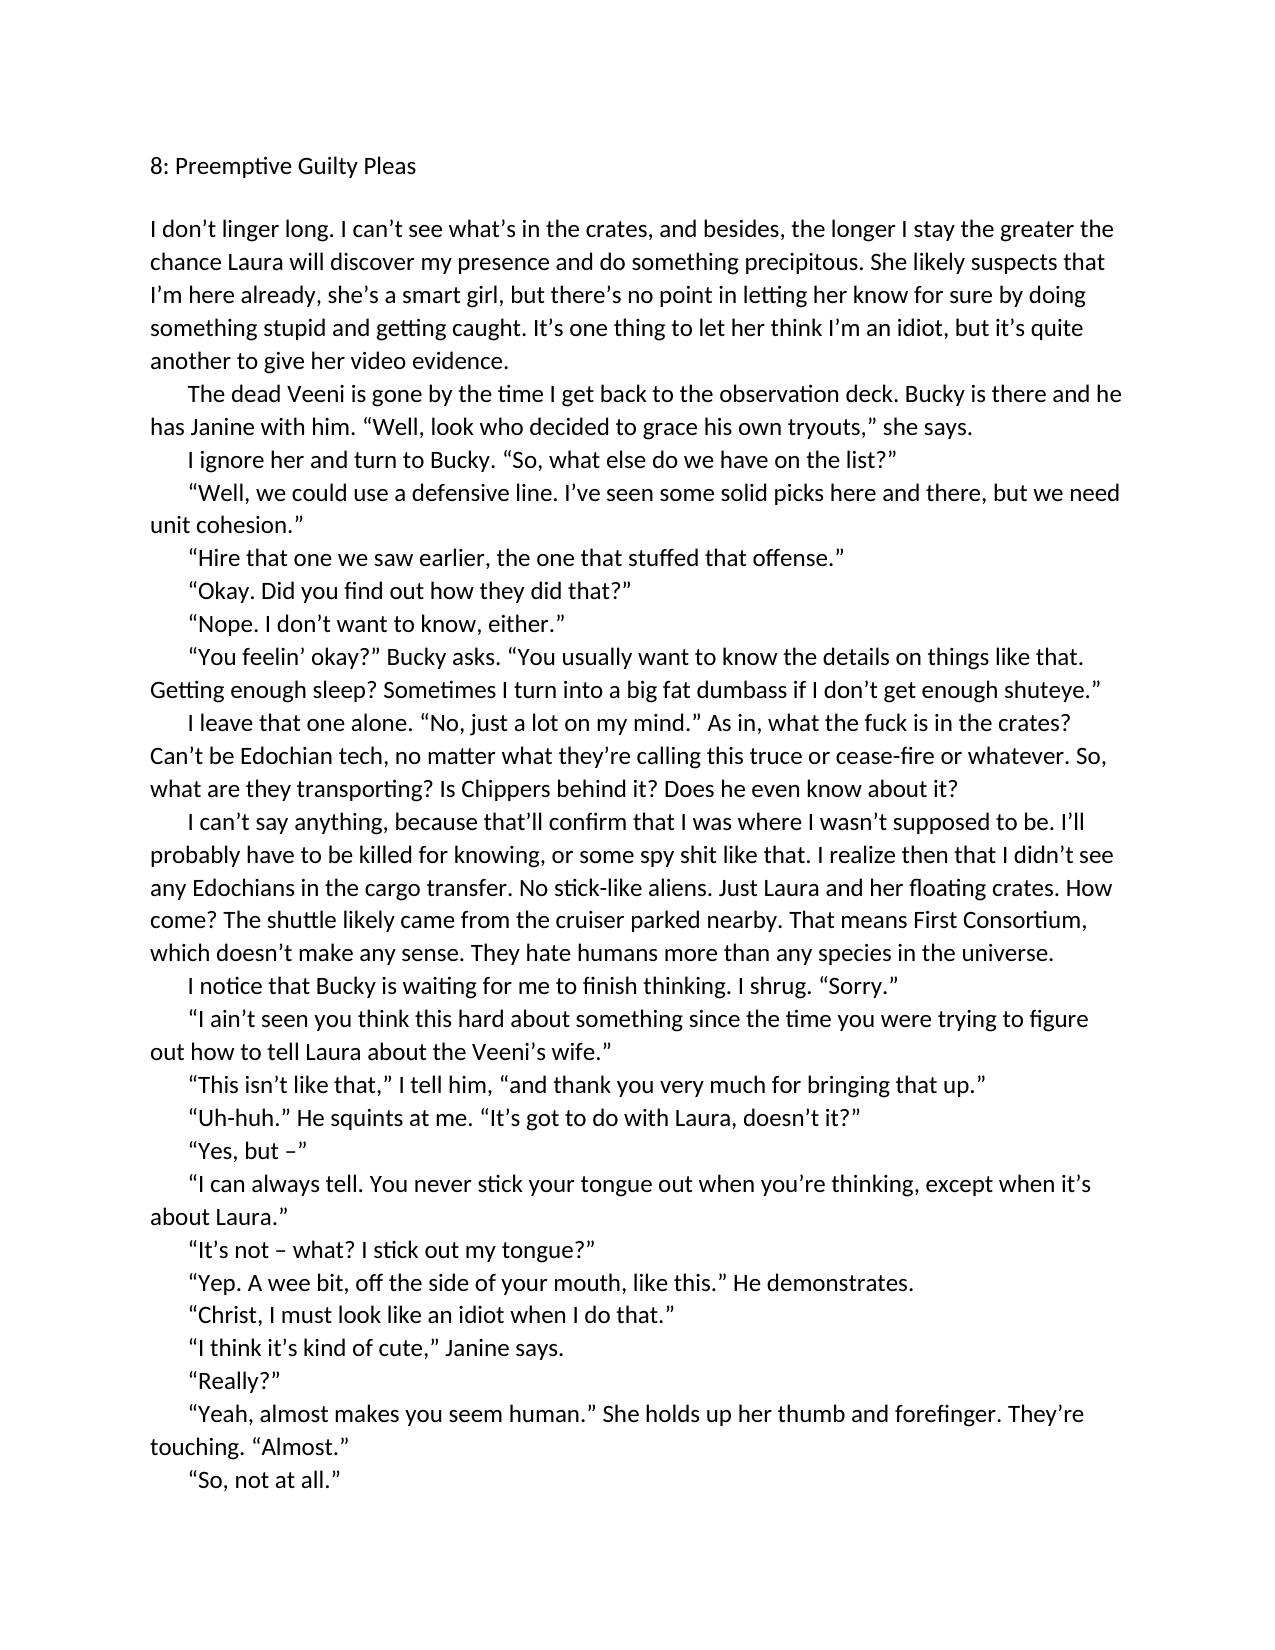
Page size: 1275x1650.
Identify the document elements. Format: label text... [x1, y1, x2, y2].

text I can’t say anything, because that’ll confirm that I was where I wasn’t supposed to be. I’ll probably have to be killed for knowing, or some spy shit like that. I realize then that I didn’t see any Edochians in the cargo transfer. No stick-like aliens. Just Laura and her floating crates. How come? The shuttle likely came from the cruiser parked nearby. That means First Consortium, which doesn’t make any sense. They hate humans more than any species in the universe. [150, 806, 1125, 968]
text “I think it’s kind of cute,” Janine says. [150, 1332, 1125, 1363]
text 8: Preemptive Guilty Pleas [150, 150, 1125, 181]
text “Christ, I must look like an idiot when I do that.” [150, 1299, 1125, 1330]
text I leave that one alone. “No, just a lot on my mind.” As in, what the fuck is in the crates? Can’t be Edochian tech, no matter what they’re calling this truce or cease-fire or whatever. So, what are they transporting? Is Chippers behind it? Does he even know about it? [150, 707, 1125, 803]
text “Hire that one we saw earlier, the one that stuffed that offense.” [150, 542, 1125, 573]
text “I ain’t seen you think this hard about something since the time you were trying to figure out how to tell Laura about the Veeni’s wife.” [150, 1003, 1125, 1067]
text “Nope. I don’t want to know, either.” [150, 608, 1125, 639]
text “Really?” [150, 1365, 1125, 1396]
text “This isn’t like that,” I tell him, “and thank you very much for bringing that up.” [150, 1069, 1125, 1100]
text “Well, we could use a defensive line. I’ve seen some solid picks here and there, but we need unit cohesion.” [150, 477, 1125, 540]
text “Yeah, almost makes you seem human.” She holds up her thumb and forefinger. They’re touching. “Almost.” [150, 1398, 1125, 1462]
text I ignore her and turn to Bucky. “So, what else do we have on the list?” [150, 444, 1125, 474]
text “Okay. Did you find out how they did that?” [150, 575, 1125, 606]
text The dead Veeni is gone by the time I get back to the observation deck. Bucky is there and he has Janine with him. “Well, look who decided to grace his own tryouts,” she says. [150, 378, 1125, 441]
text “It’s not – what? I stick out my tongue?” [150, 1234, 1125, 1264]
text “Yes, but –” [150, 1135, 1125, 1166]
text I notice that Bucky is waiting for me to finish thinking. I shrug. “Sorry.” [150, 970, 1125, 1001]
text “Yep. A wee bit, off the side of your mouth, like this.” He demonstrates. [150, 1267, 1125, 1297]
text I don’t linger long. I can’t see what’s in the crates, and besides, the longer I stay the greater the chance Laura will discover my presence and do something precipitous. She likely suspects that I’m here already, she’s a smart girl, but there’s no point in letting her know for sure by doing something stupid and getting caught. It’s one thing to let her think I’m an idiot, but it’s quite another to give her video evidence. [150, 213, 1125, 376]
text “Uh-huh.” He squints at me. “It’s got to do with Laura, doesn’t it?” [150, 1102, 1125, 1133]
text “I can always tell. You never stick your tongue out when you’re thinking, except when it’s about Laura.” [150, 1168, 1125, 1231]
text “You feelin’ okay?” Bucky asks. “You usually want to know the details on things like that. Getting enough sleep? Sometimes I turn into a big fat dumbass if I don’t get enough shuteye.” [150, 641, 1125, 705]
text “So, not at all.” [150, 1464, 1125, 1495]
